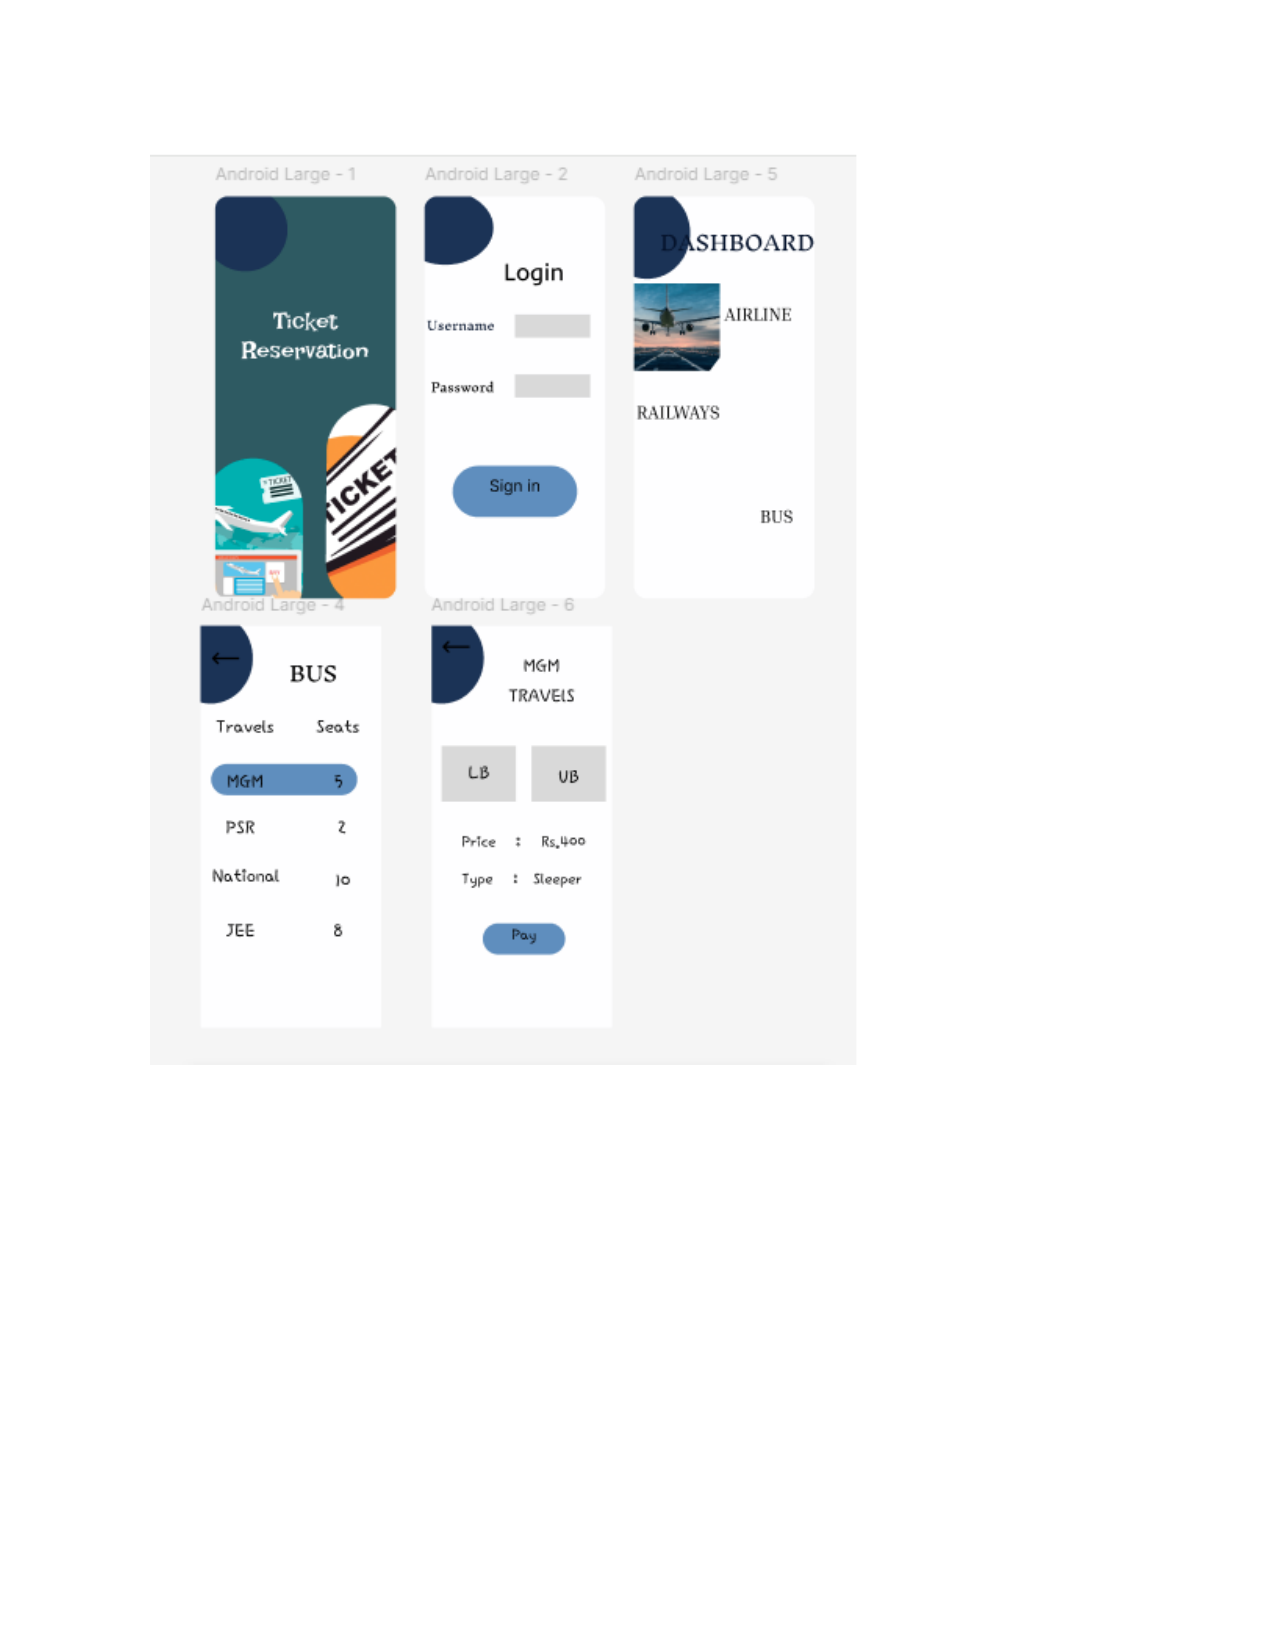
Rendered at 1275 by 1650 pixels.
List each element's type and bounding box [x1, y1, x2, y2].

picture [150, 150, 857, 1065]
